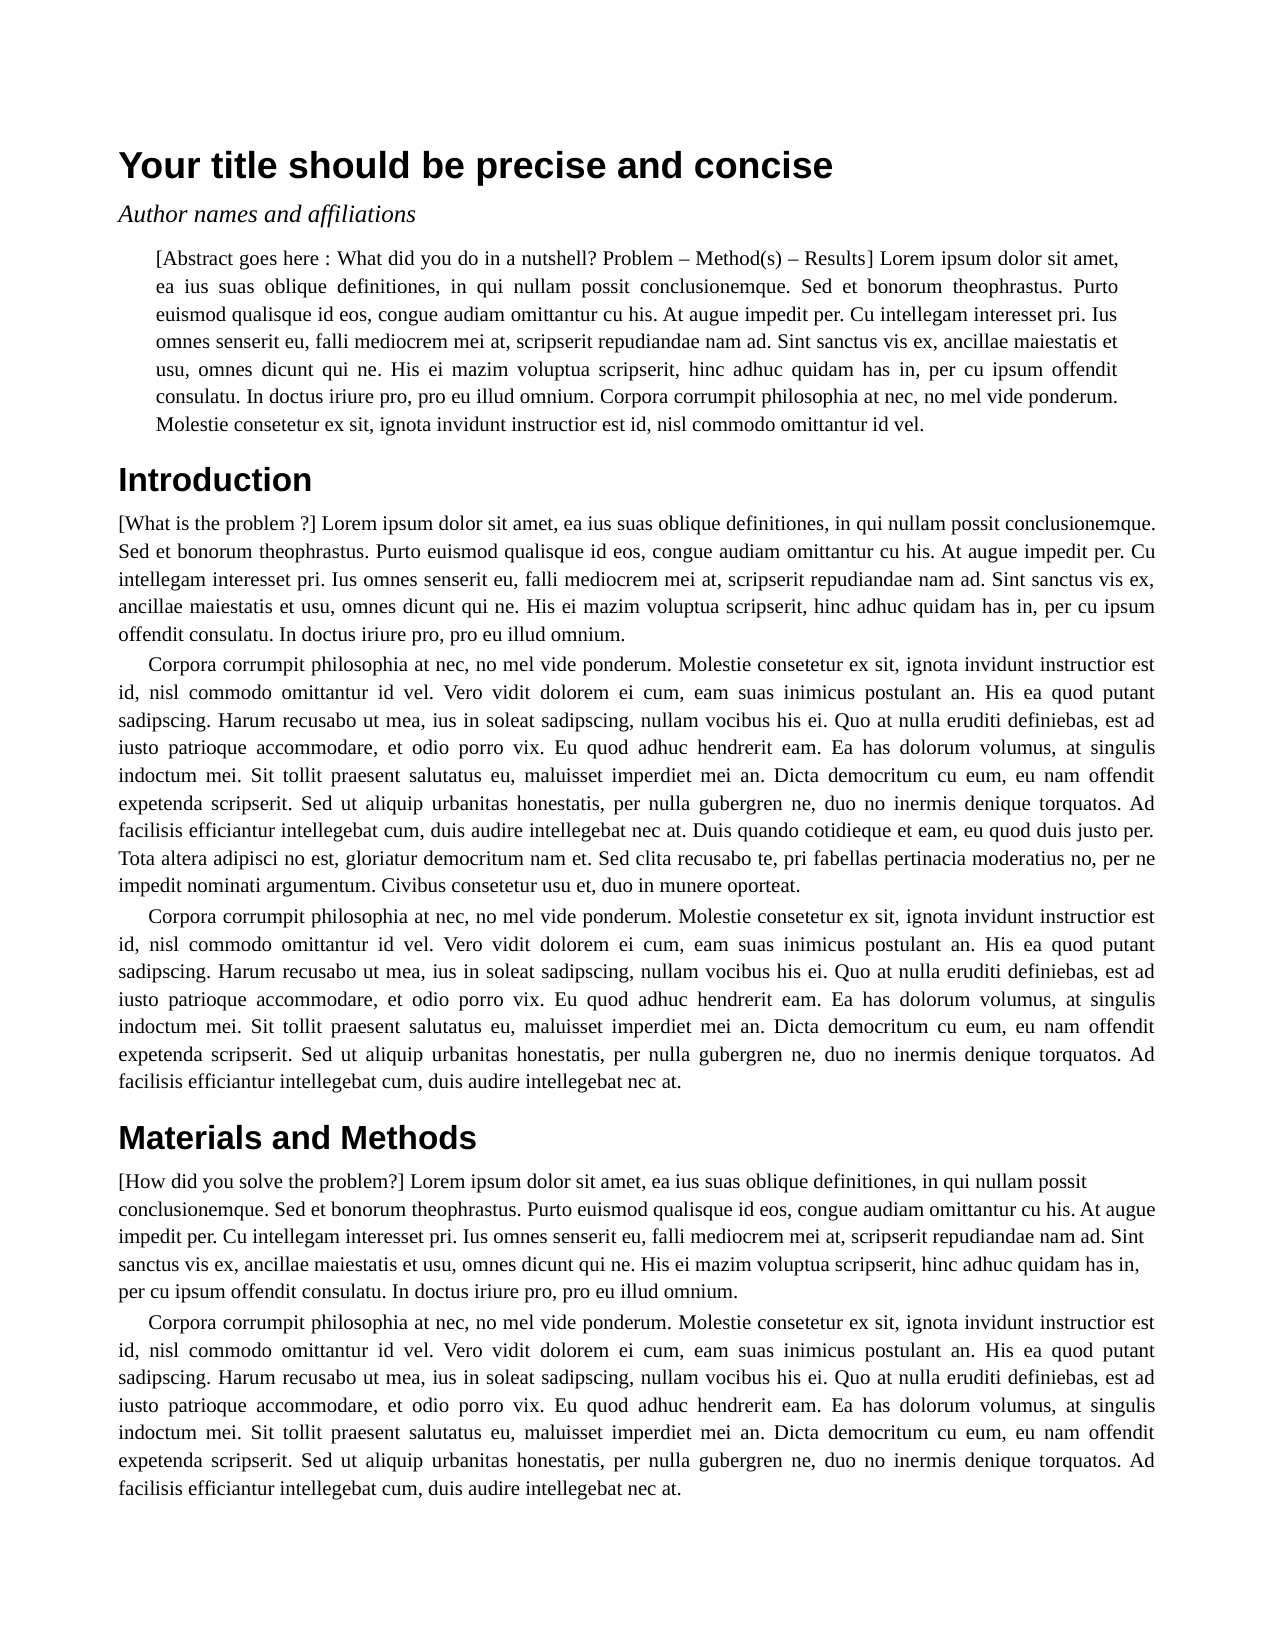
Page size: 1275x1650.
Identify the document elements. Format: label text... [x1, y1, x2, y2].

text Author names and affiliations [118, 199, 1157, 227]
subtitle Introduction [118, 460, 1157, 499]
text Corpora corrumpit philosophia at nec, no mel vide ponderum. Molestie consetetur ex sit, ignota invidunt instructior est id, nisl commodo omittantur id vel. Vero vidit dolorem ei cum, eam suas inimicus postulant an. His ea quod putant sadipscing. Harum recusabo ut mea, ius in soleat sadipscing, nullam vocibus his ei. Quo at nulla eruditi definiebas, est ad iusto patrioque accommodare, et odio porro vix. Eu quod adhuc hendrerit eam. Ea has dolorum volumus, at singulis indoctum mei. Sit tollit praesent salutatus eu, maluisset imperdiet mei an. Dicta democritum cu eum, eu nam offendit expetenda scripserit. Sed ut aliquip urbanitas honestatis, per nulla gubergren ne, duo no inermis denique torquatos. Ad facilisis efficiantur intellegebat cum, duis audire intellegebat nec at. Duis quando cotidieque et eam, eu quod duis justo per. Tota altera adipisci no est, gloriatur democritum nam et. Sed clita recusabo te, pri fabellas pertinacia moderatius no, per ne impedit nominati argumentum. Civibus consetetur usu et, duo in munere oporteat. [118, 652, 1157, 897]
subtitle Your title should be precise and concise [118, 143, 1157, 186]
text [How did you solve the problem?] Lorem ipsum dolor sit amet, ea ius suas oblique definitiones, in qui nullam possit conclusionemque. Sed et bonorum theophrastus. Purto euismod qualisque id eos, congue audiam omittantur cu his. At augue impedit per. Cu intellegam interesset pri. Ius omnes senserit eu, falli mediocrem mei at, scripserit repudiandae nam ad. Sint sanctus vis ex, ancillae maiestatis et usu, omnes dicunt qui ne. His ei mazim voluptua scripserit, hinc adhuc quidam has in, per cu ipsum offendit consulatu. In doctus iriure pro, pro eu illud omnium. [118, 1169, 1157, 1303]
subtitle Materials and Methods [118, 1118, 1157, 1156]
text [Abstract goes here : What did you do in a nutshell? Problem – Method(s) – Results] Lorem ipsum dolor sit amet, ea ius suas oblique definitiones, in qui nullam possit conclusionemque. Sed et bonorum theophrastus. Purto euismod qualisque id eos, congue audiam omittantur cu his. At augue impedit per. Cu intellegam interesset pri. Ius omnes senserit eu, falli mediocrem mei at, scripserit repudiandae nam ad. Sint sanctus vis ex, ancillae maiestatis et usu, omnes dicunt qui ne. His ei mazim voluptua scripserit, hinc adhuc quidam has in, per cu ipsum offendit consulatu. In doctus iriure pro, pro eu illud omnium. Corpora corrumpit philosophia at nec, no mel vide ponderum. Molestie consetetur ex sit, ignota invidunt instructior est id, nisl commodo omittantur id vel. [156, 246, 1119, 436]
text Corpora corrumpit philosophia at nec, no mel vide ponderum. Molestie consetetur ex sit, ignota invidunt instructior est id, nisl commodo omittantur id vel. Vero vidit dolorem ei cum, eam suas inimicus postulant an. His ea quod putant sadipscing. Harum recusabo ut mea, ius in soleat sadipscing, nullam vocibus his ei. Quo at nulla eruditi definiebas, est ad iusto patrioque accommodare, et odio porro vix. Eu quod adhuc hendrerit eam. Ea has dolorum volumus, at singulis indoctum mei. Sit tollit praesent salutatus eu, maluisset imperdiet mei an. Dicta democritum cu eum, eu nam offendit expetenda scripserit. Sed ut aliquip urbanitas honestatis, per nulla gubergren ne, duo no inermis denique torquatos. Ad facilisis efficiantur intellegebat cum, duis audire intellegebat nec at. [118, 904, 1157, 1093]
text [What is the problem ?] Lorem ipsum dolor sit amet, ea ius suas oblique definitiones, in qui nullam possit conclusionemque. Sed et bonorum theophrastus. Purto euismod qualisque id eos, congue audiam omittantur cu his. At augue impedit per. Cu intellegam interesset pri. Ius omnes senserit eu, falli mediocrem mei at, scripserit repudiandae nam ad. Sint sanctus vis ex, ancillae maiestatis et usu, omnes dicunt qui ne. His ei mazim voluptua scripserit, hinc adhuc quidam has in, per cu ipsum offendit consulatu. In doctus iriure pro, pro eu illud omnium. [118, 511, 1157, 646]
text Corpora corrumpit philosophia at nec, no mel vide ponderum. Molestie consetetur ex sit, ignota invidunt instructior est id, nisl commodo omittantur id vel. Vero vidit dolorem ei cum, eam suas inimicus postulant an. His ea quod putant sadipscing. Harum recusabo ut mea, ius in soleat sadipscing, nullam vocibus his ei. Quo at nulla eruditi definiebas, est ad iusto patrioque accommodare, et odio porro vix. Eu quod adhuc hendrerit eam. Ea has dolorum volumus, at singulis indoctum mei. Sit tollit praesent salutatus eu, maluisset imperdiet mei an. Dicta democritum cu eum, eu nam offendit expetenda scripserit. Sed ut aliquip urbanitas honestatis, per nulla gubergren ne, duo no inermis denique torquatos. Ad facilisis efficiantur intellegebat cum, duis audire intellegebat nec at. [118, 1310, 1157, 1499]
